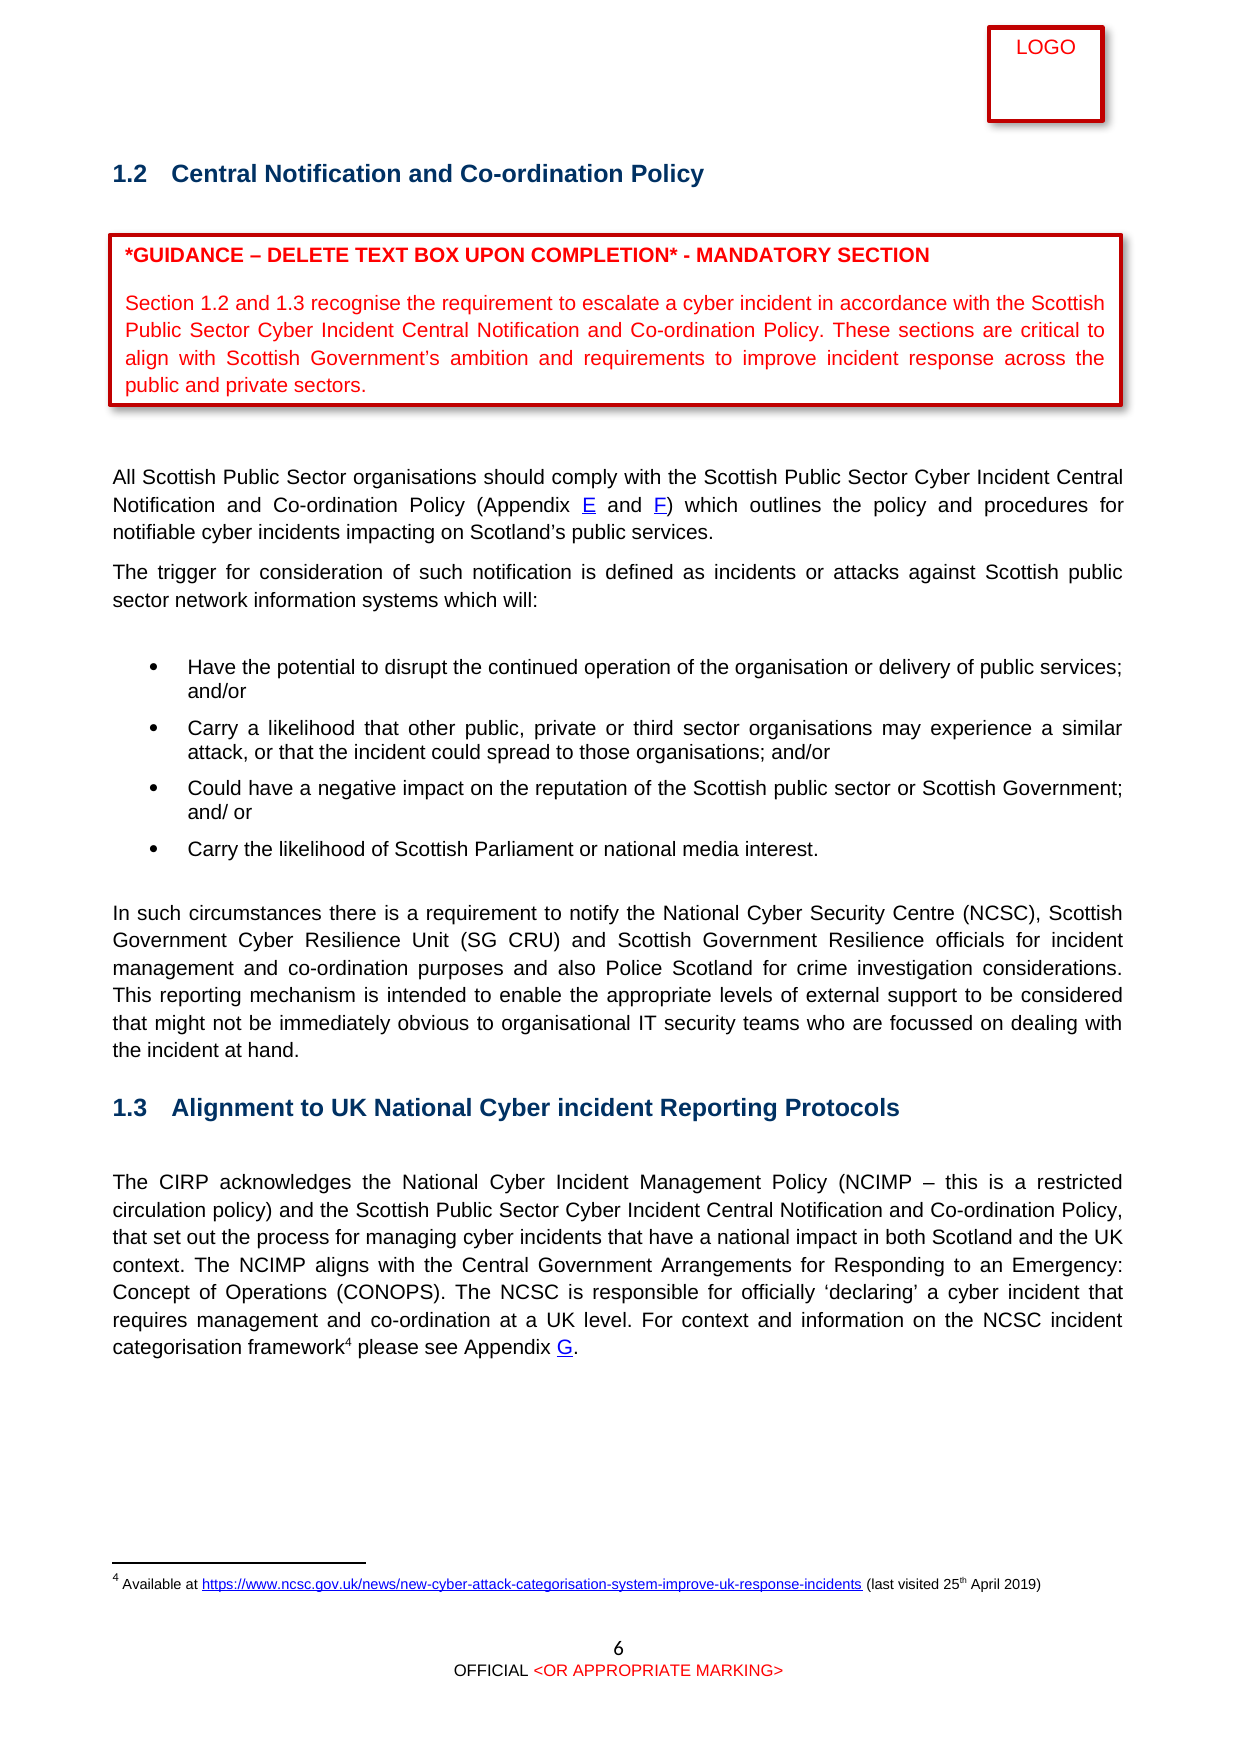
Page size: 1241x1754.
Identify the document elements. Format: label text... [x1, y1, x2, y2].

list Carry a likelihood that other public, private or third sector organisations may experience a similar attack, or that the incident could spread to those organisations; and/or [150, 716, 1124, 763]
subtitle Central Notification and Co-ordination Policy [112, 159, 1124, 188]
list Could have a negative impact on the reputation of the Scottish public sector or Scottish Government; and/ or [150, 776, 1124, 824]
text All Scottish Public Sector organisations should comply with the Scottish Public Sector Cyber Incident Central Notification and Co-ordination Policy (Appendix E and F) which outlines the policy and procedures for notifiable cyber incidents impacting on Scotland’s public services. [112, 465, 1124, 544]
subtitle Alignment to UK National Cyber incident Reporting Protocols [112, 1093, 1124, 1122]
text The CIRP acknowledges the National Cyber Incident Management Policy (NCIMP – this is a restricted circulation policy) and the Scottish Public Sector Cyber Incident Central Notification and Co-ordination Policy, that set out the process for managing cyber incidents that have a national impact in both Scotland and the UK context. The NCIMP aligns with the Central Government Arrangements for Responding to an Emergency: Concept of Operations (CONOPS). The NCSC is responsible for officially ‘declaring’ a cyber incident that requires management and co-ordination at a UK level. For context and information on the NCSC incident categorisation framework please see Appendix G. [112, 1170, 1124, 1359]
list Have the potential to disrupt the continued operation of the organisation or delivery of public services; and/or [150, 655, 1124, 703]
text In such circumstances there is a requirement to notify the National Cyber Security Centre (NCSC), Scottish Government Cyber Resilience Unit (SG CRU) and Scottish Government Resilience officials for incident management and co-ordination purposes and also Police Scotland for crime investigation considerations. This reporting mechanism is intended to enable the appropriate levels of external support to be considered that might not be immediately obvious to organisational IT security teams who are focussed on dealing with the incident at hand. [112, 901, 1124, 1062]
text The trigger for consideration of such notification is defined as incidents or attacks against Scottish public sector network information systems which will: [112, 560, 1124, 611]
list Carry the likelihood of Scottish Parliament or national media interest. [150, 837, 1124, 861]
